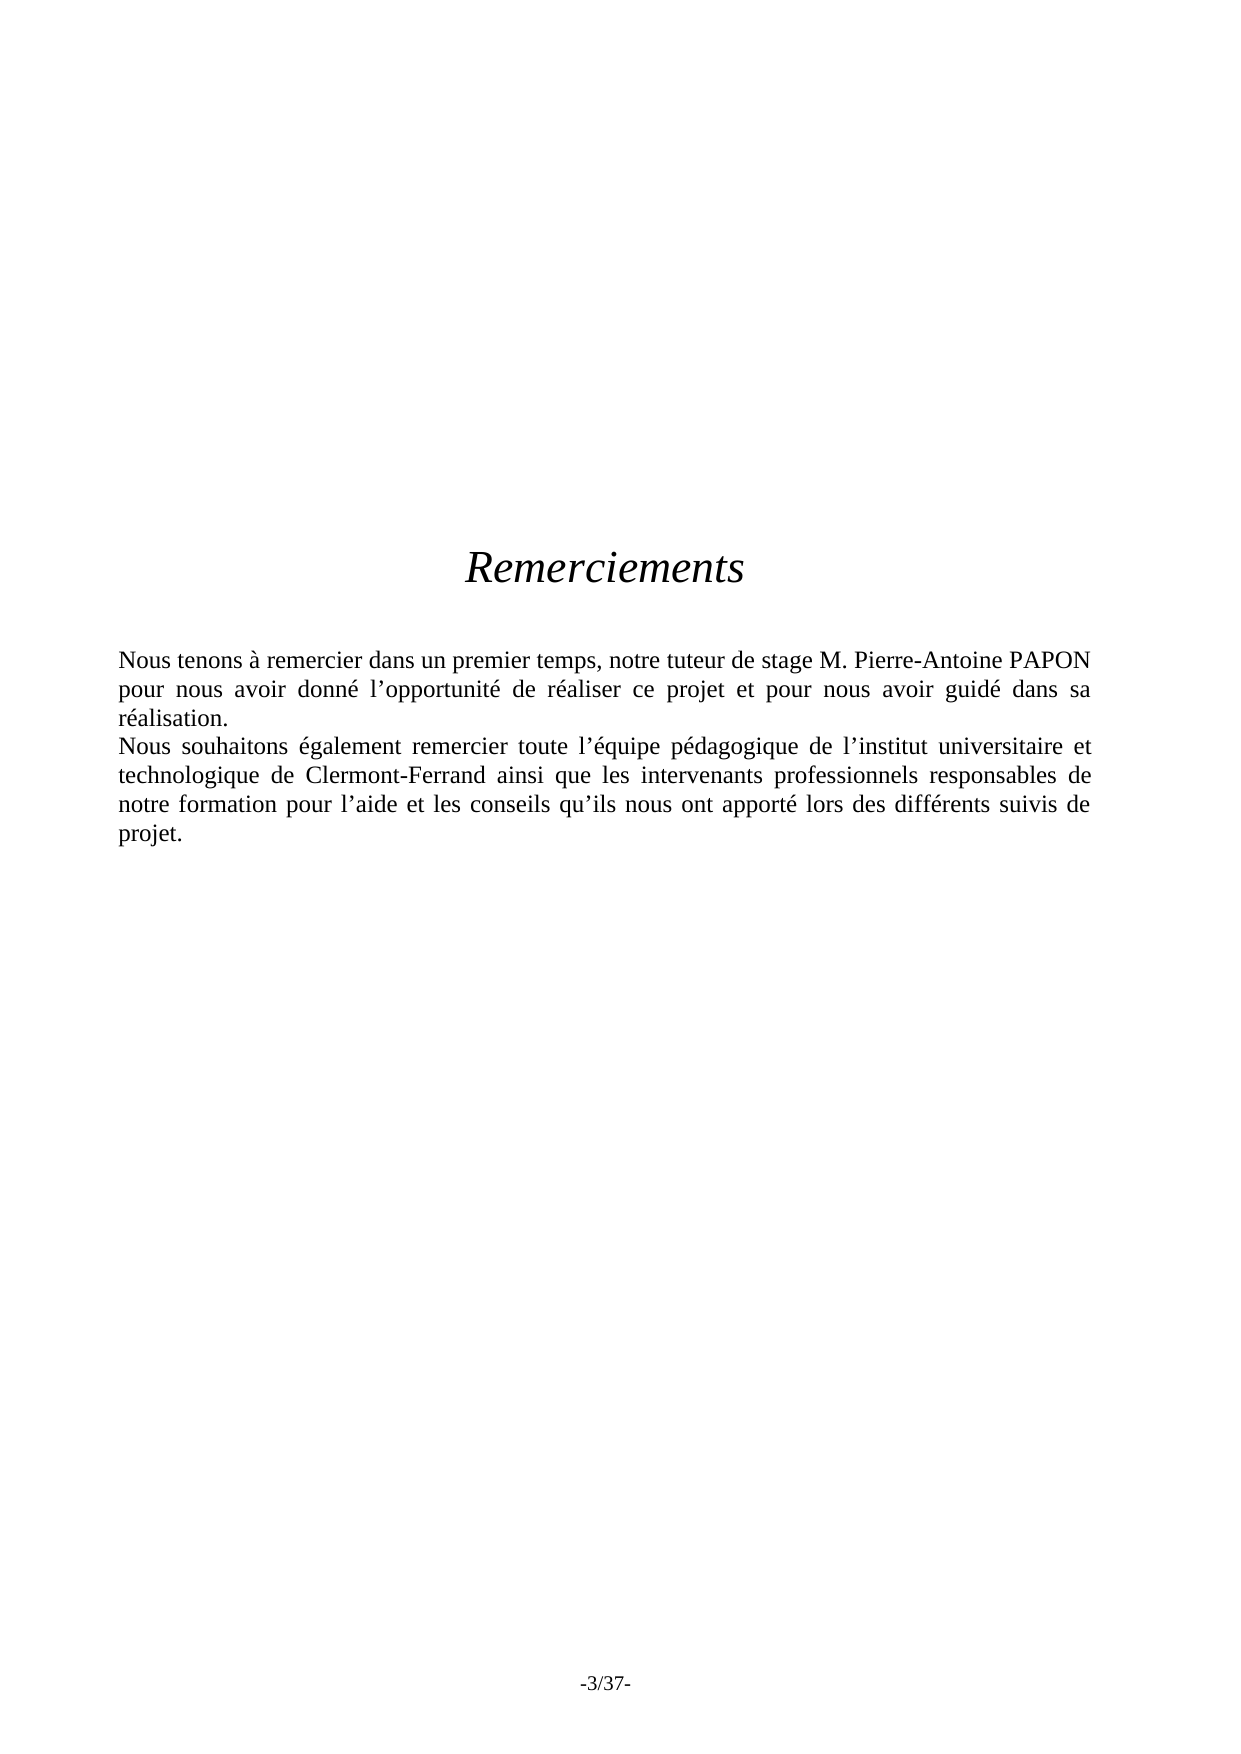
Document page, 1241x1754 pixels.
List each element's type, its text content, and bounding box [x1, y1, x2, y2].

text Nous tenons à remercier dans un premier temps, notre tuteur de stage M. Pierre-Antoine PAPON pour nous avoir donné l’opportunité de réaliser ce projet et pour nous avoir guidé dans sa réalisation. [118, 645, 1092, 731]
text Remerciements [118, 540, 1092, 592]
text Nous souhaitons également remercier toute l’équipe pédagogique de l’institut universitaire et technologique de Clermont-Ferrand ainsi que les intervenants professionnels responsables de notre formation pour l’aide et les conseils qu’ils nous ont apporté lors des différents suivis de projet. [118, 731, 1092, 846]
